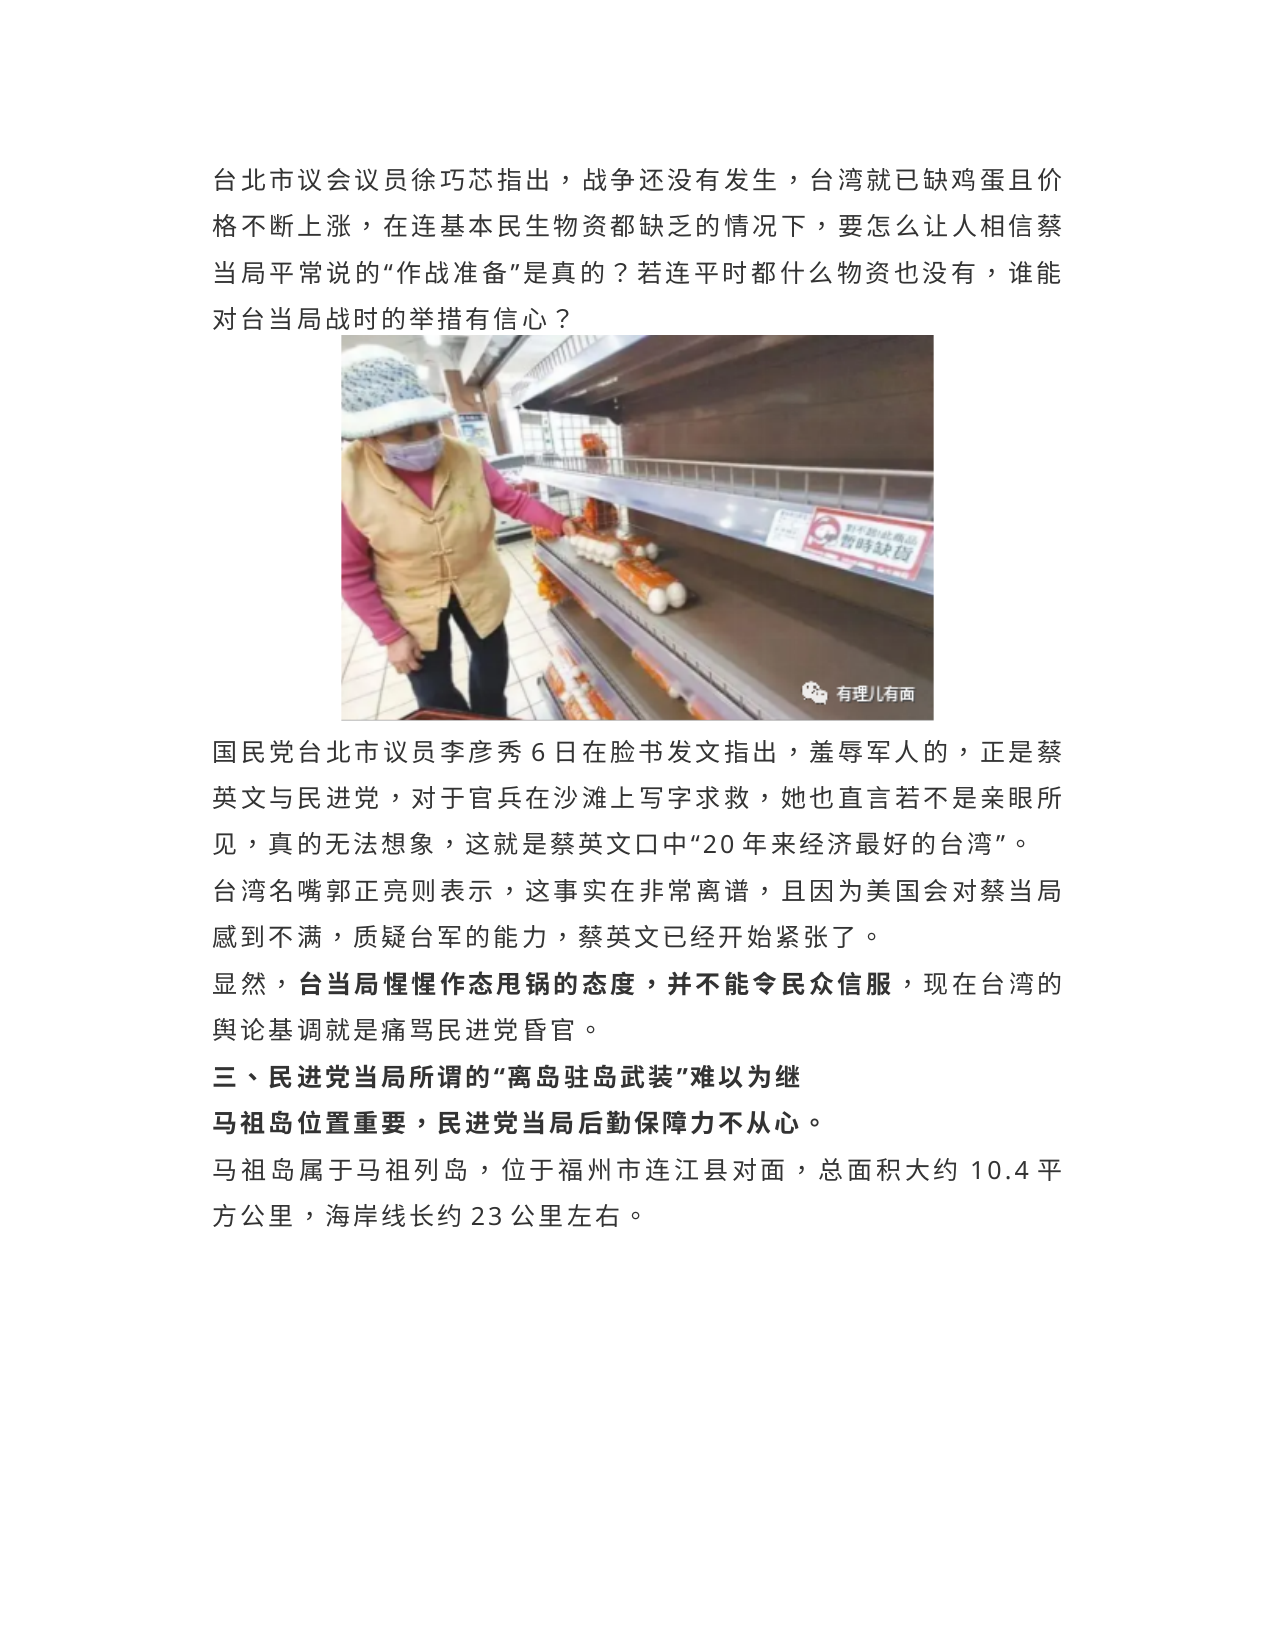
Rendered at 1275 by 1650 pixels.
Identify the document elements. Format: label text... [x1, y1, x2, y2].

text 国民党台北市议员李彦秀6日在脸书发文指出，羞辱军人的，正是蔡英文与民进党，对于官兵在沙滩上写字求救，她也直言若不是亲眼所见，真的无法想象，这就是蔡英文口中“20年来经济最好的台湾”。 [212, 722, 1062, 861]
text 台北市议会议员徐巧芯指出，战争还没有发生，台湾就已缺鸡蛋且价格不断上涨，在连基本民生物资都缺乏的情况下，要怎么让人相信蔡当局平常说的“作战准备”是真的？若连平时都什么物资也没有，谁能对台当局战时的举措有信心？ [212, 150, 1062, 336]
text 台湾名嘴郭正亮则表示，这事实在非常离谱，且因为美国会对蔡当局感到不满，质疑台军的能力，蔡英文已经开始紧张了。 [212, 861, 1062, 954]
text 显然，台当局惺惺作态甩锅的态度，并不能令民众信服，现在台湾的舆论基调就是痛骂民进党昏官。 [212, 954, 1062, 1047]
text 三、民进党当局所谓的“离岛驻岛武装”难以为继 [212, 1047, 1062, 1093]
text 马祖岛位置重要，民进党当局后勤保障力不从心。 [212, 1093, 1062, 1140]
text 马祖岛属于马祖列岛，位于福州市连江县对面，总面积大约10.4平方公里，海岸线长约23公里左右。 [212, 1140, 1062, 1233]
picture [341, 335, 934, 722]
